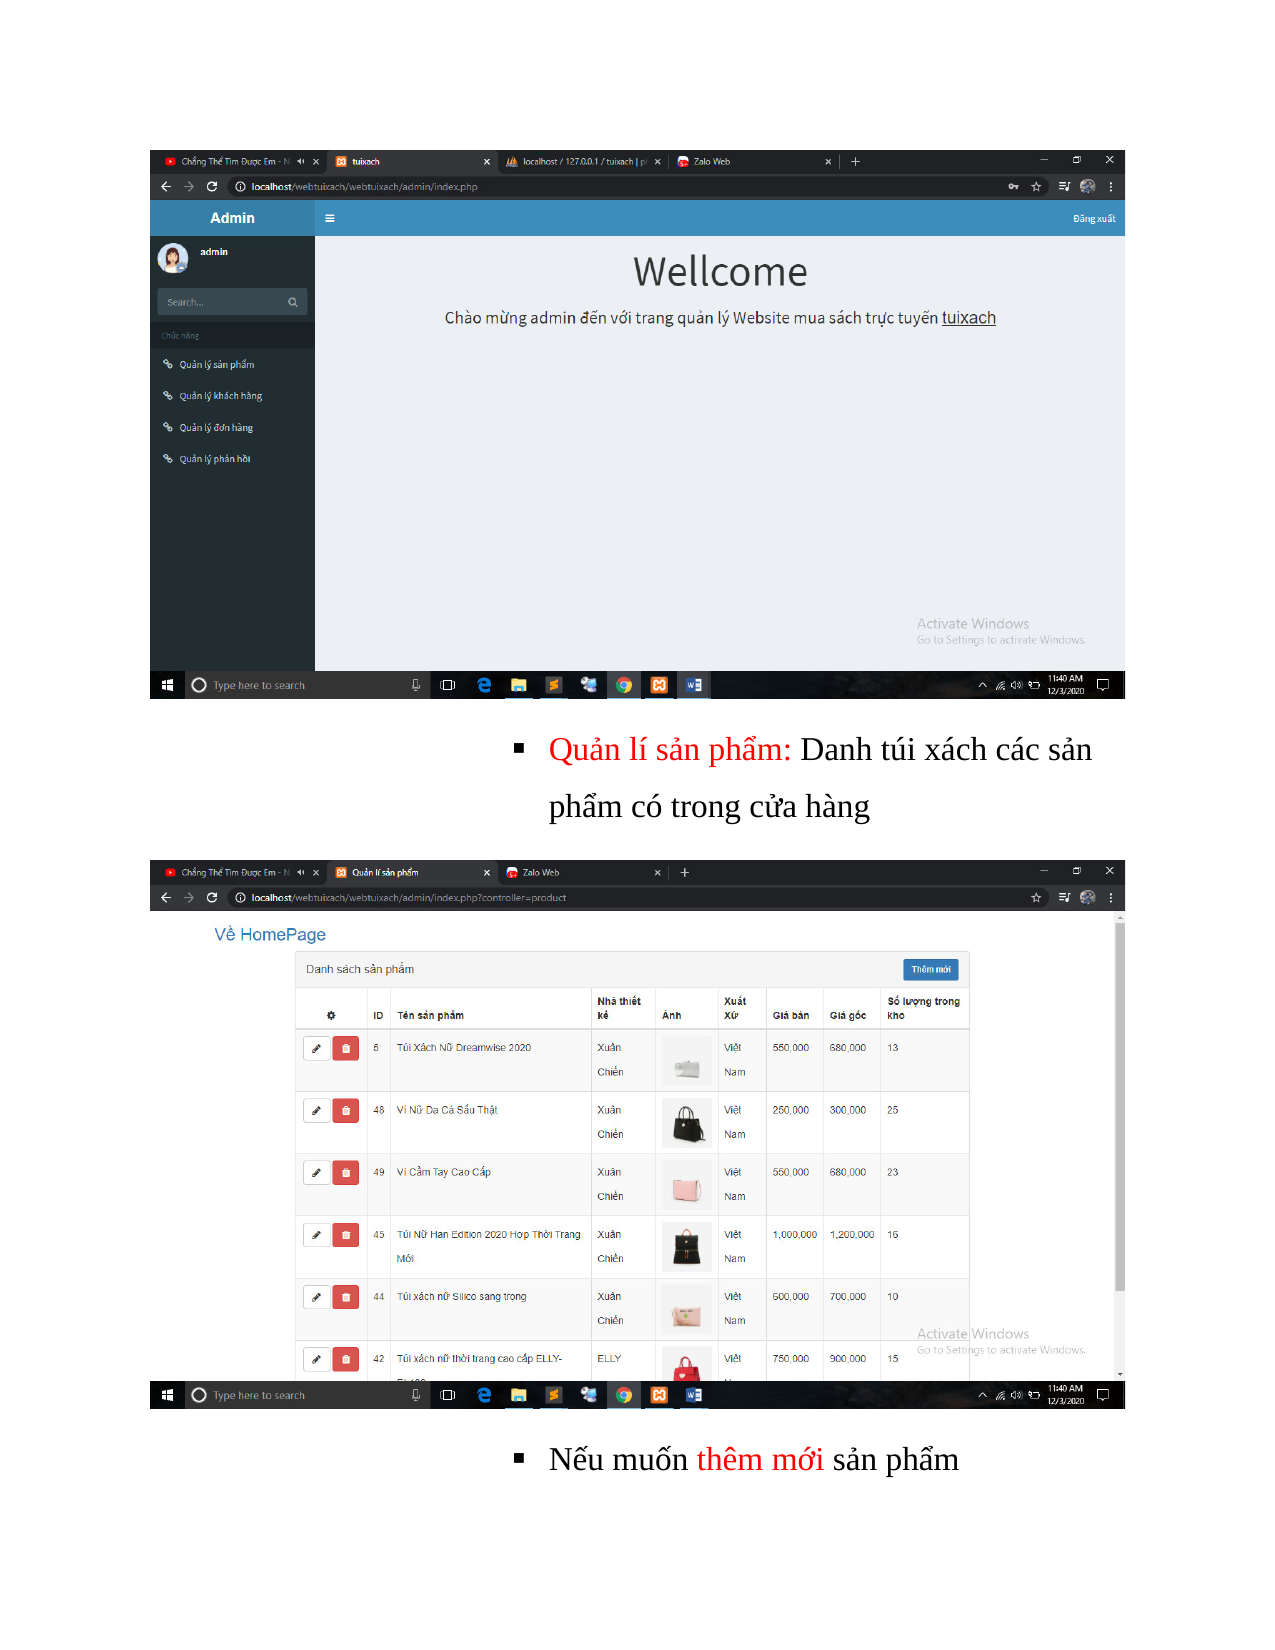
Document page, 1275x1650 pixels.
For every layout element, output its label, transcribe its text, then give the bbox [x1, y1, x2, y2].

picture [150, 150, 1125, 699]
list Nếu muốn thêm mới sản phẩm [511, 1439, 1125, 1477]
picture [150, 860, 1125, 1409]
list Quản lí sản phẩm: Danh túi xách các sản phẩm có trong cửa hàng [511, 729, 1125, 824]
